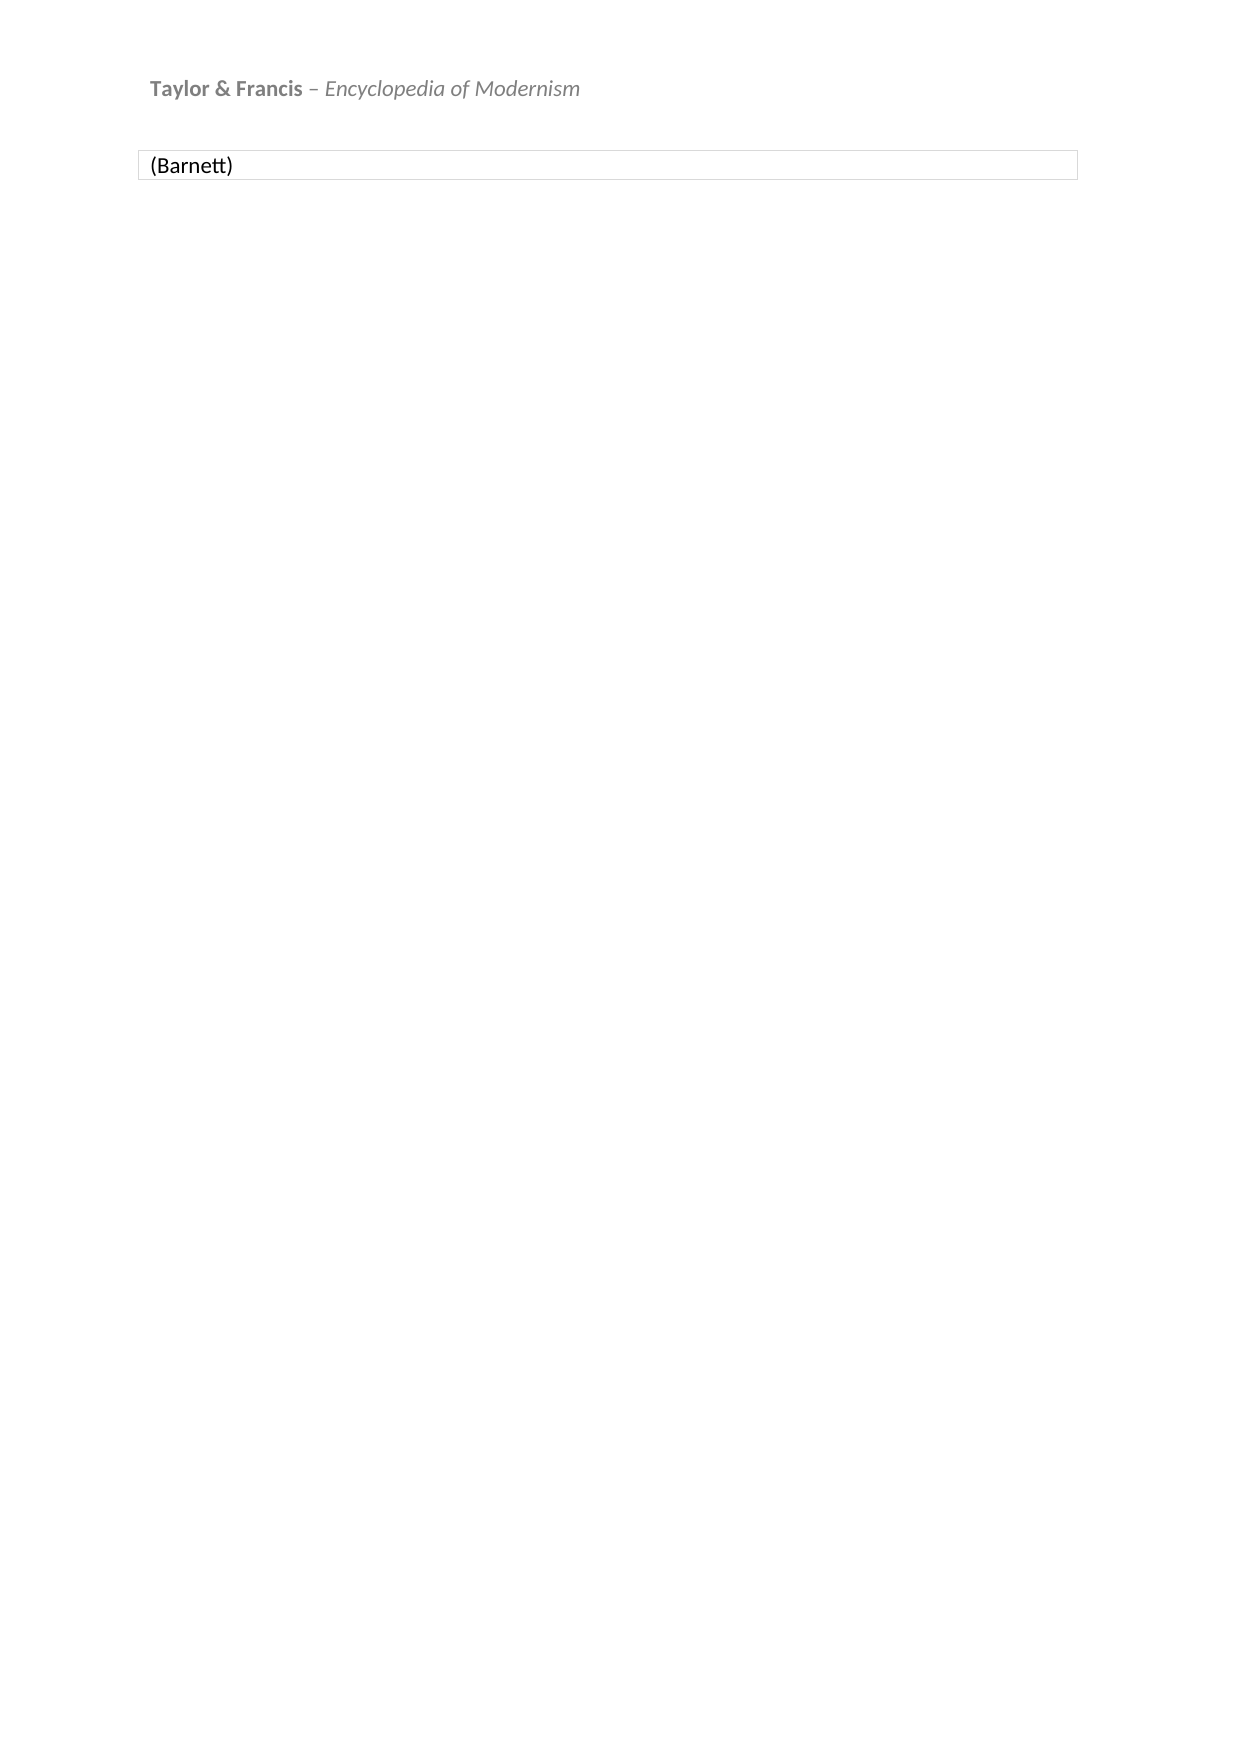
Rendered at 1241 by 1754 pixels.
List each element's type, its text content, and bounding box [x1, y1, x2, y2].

table_cell Further reading: [139, 151, 1077, 179]
